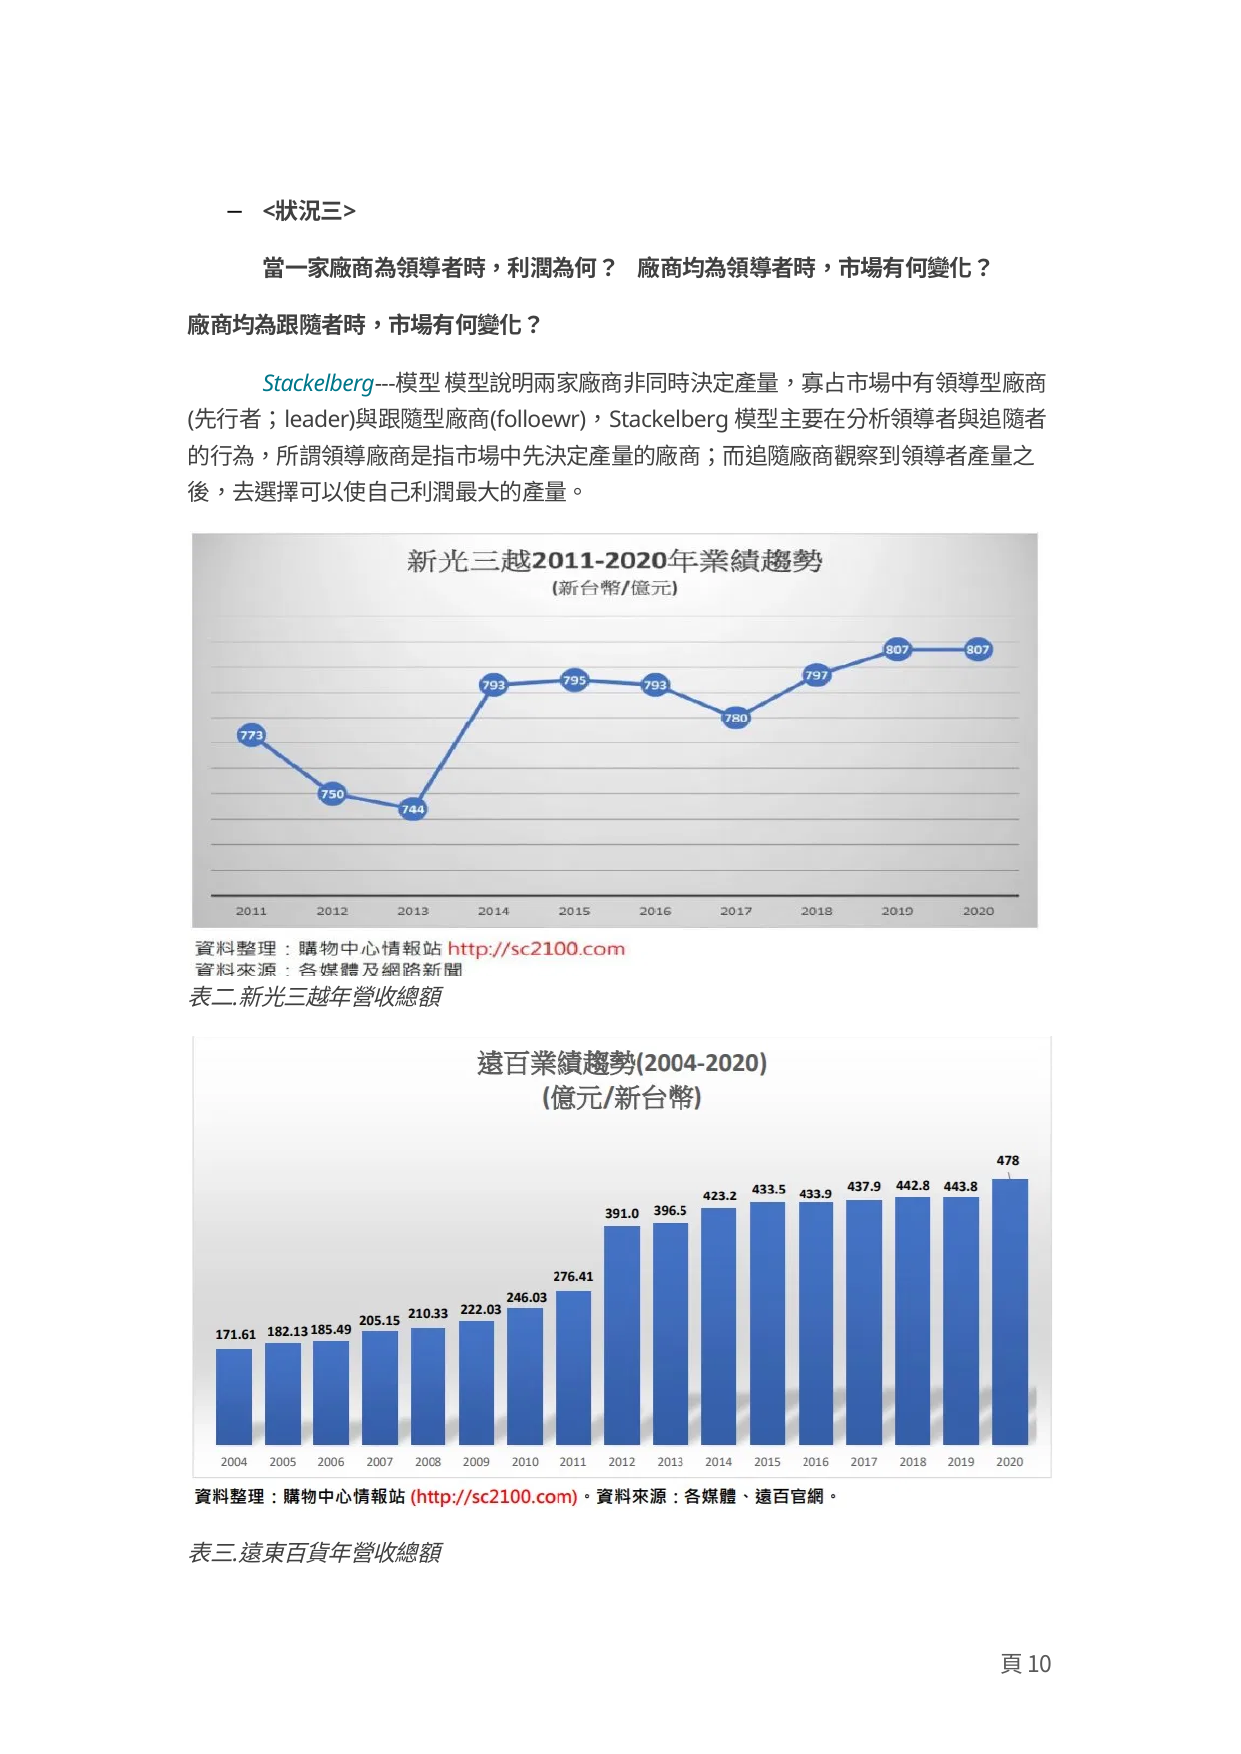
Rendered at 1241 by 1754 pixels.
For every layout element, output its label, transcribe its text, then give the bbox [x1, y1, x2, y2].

text 當一家廠商為領導者時，利潤為何？ 廠商均為領導者時，市場有何變化？ [187, 250, 1053, 283]
text 表三.遠東百貨年營收總額 [187, 1535, 1053, 1568]
picture [187, 1036, 1053, 1511]
list <狀況三> [225, 192, 1053, 226]
text 廠商均為跟隨者時，市場有何變化？ [187, 307, 1053, 341]
picture [187, 531, 1044, 976]
text Stackelberg---模型 模型說明兩家廠商非同時決定產量，寡占市場中有領導型廠商(先行者；leader)與跟隨型廠商(folloewr)，Stackelberg 模型主要在分析領導者與追隨者的行為，所謂領導廠商是指市場中先決定產量的廠商；而追隨廠商觀察到領導者產量之後，去選擇可以使自己利潤最大的產量。 [187, 365, 1053, 507]
